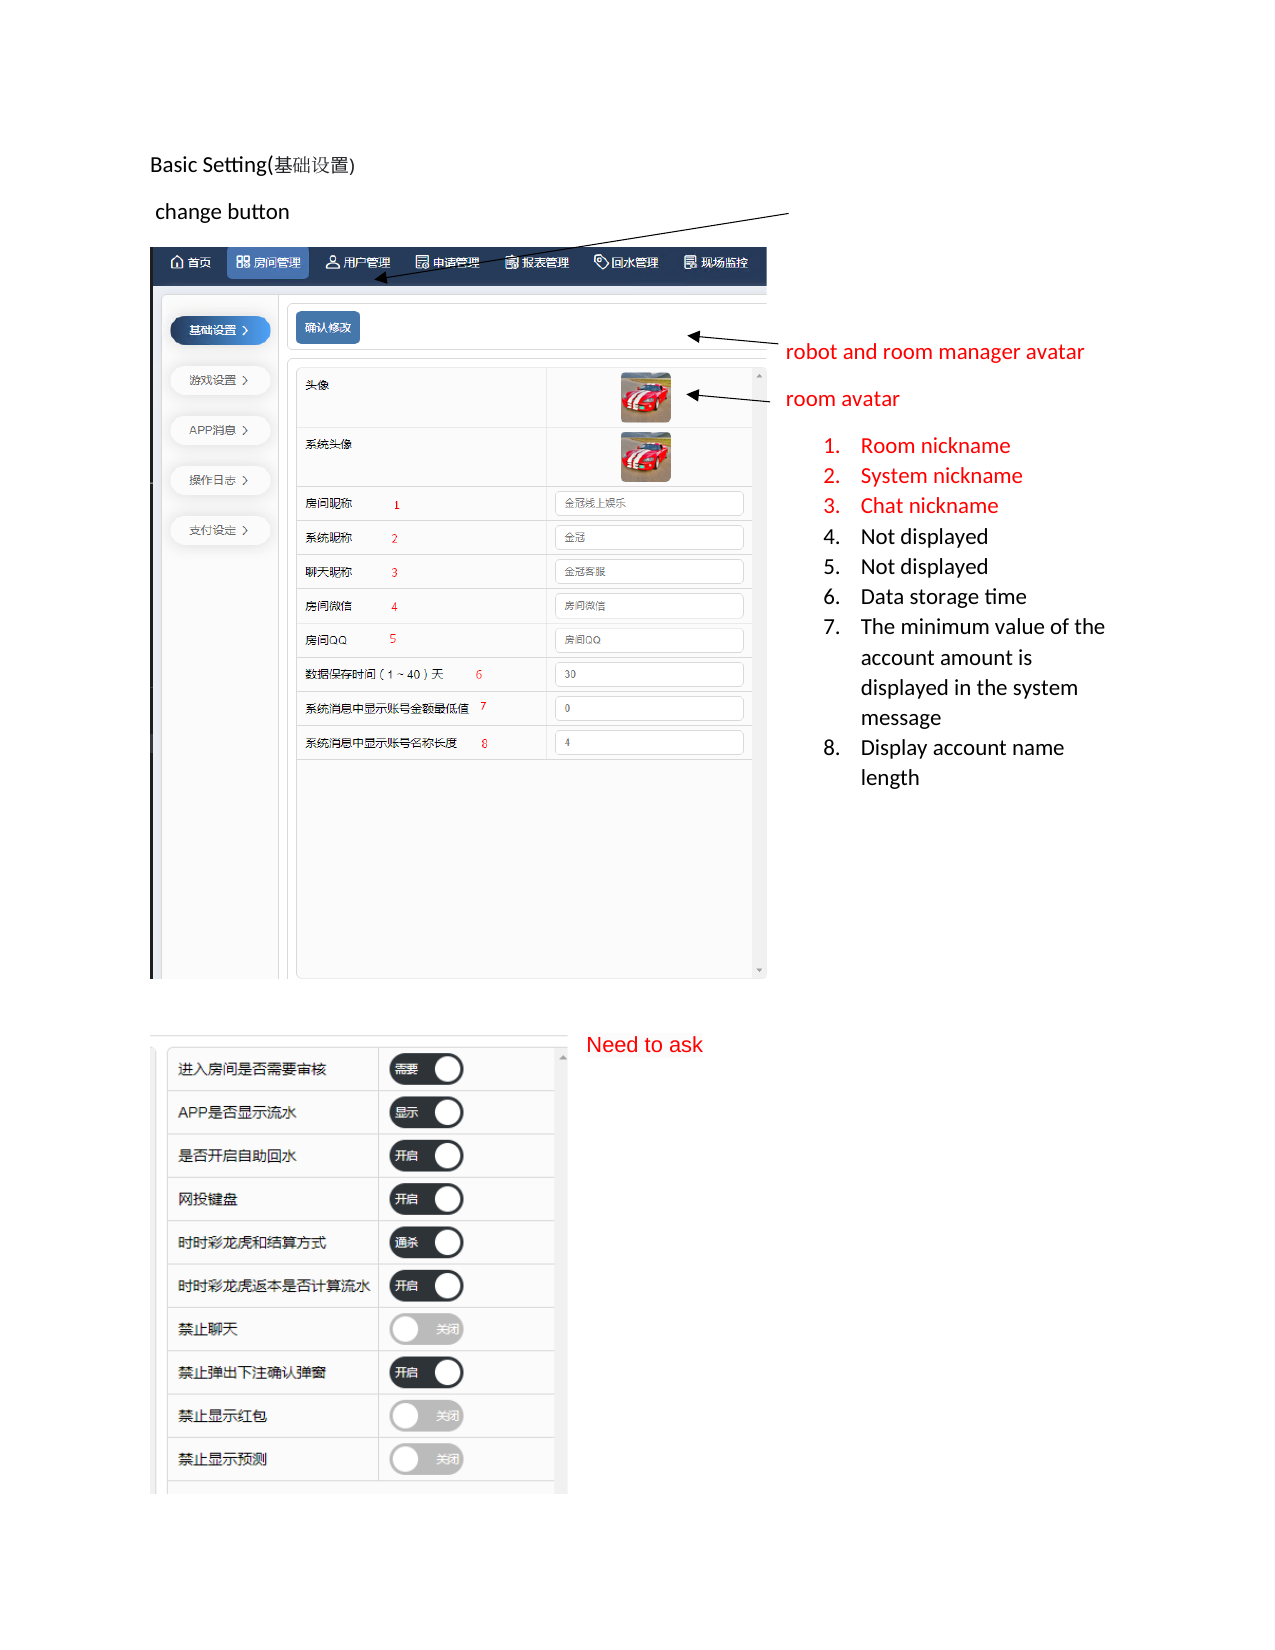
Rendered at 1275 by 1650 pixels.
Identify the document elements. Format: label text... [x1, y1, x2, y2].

picture [150, 247, 767, 979]
list Display account name length [767, 733, 1125, 792]
text Basic Setting(基础设置) [150, 150, 1125, 178]
text Need to ask [568, 1032, 1125, 1058]
text change button [150, 197, 1125, 225]
list The minimum value of the account amount is displayed in the system message [767, 612, 1125, 731]
list Chat nickname [767, 492, 1125, 520]
picture [150, 1032, 568, 1494]
list Data storage time [767, 582, 1125, 610]
text robot and room manager avatar [767, 337, 1125, 366]
list System nickname [767, 461, 1125, 489]
text room avatar [767, 384, 1125, 412]
list Not displayed [767, 522, 1125, 550]
list Not displayed [767, 552, 1125, 580]
list Room nickname [767, 431, 1125, 459]
